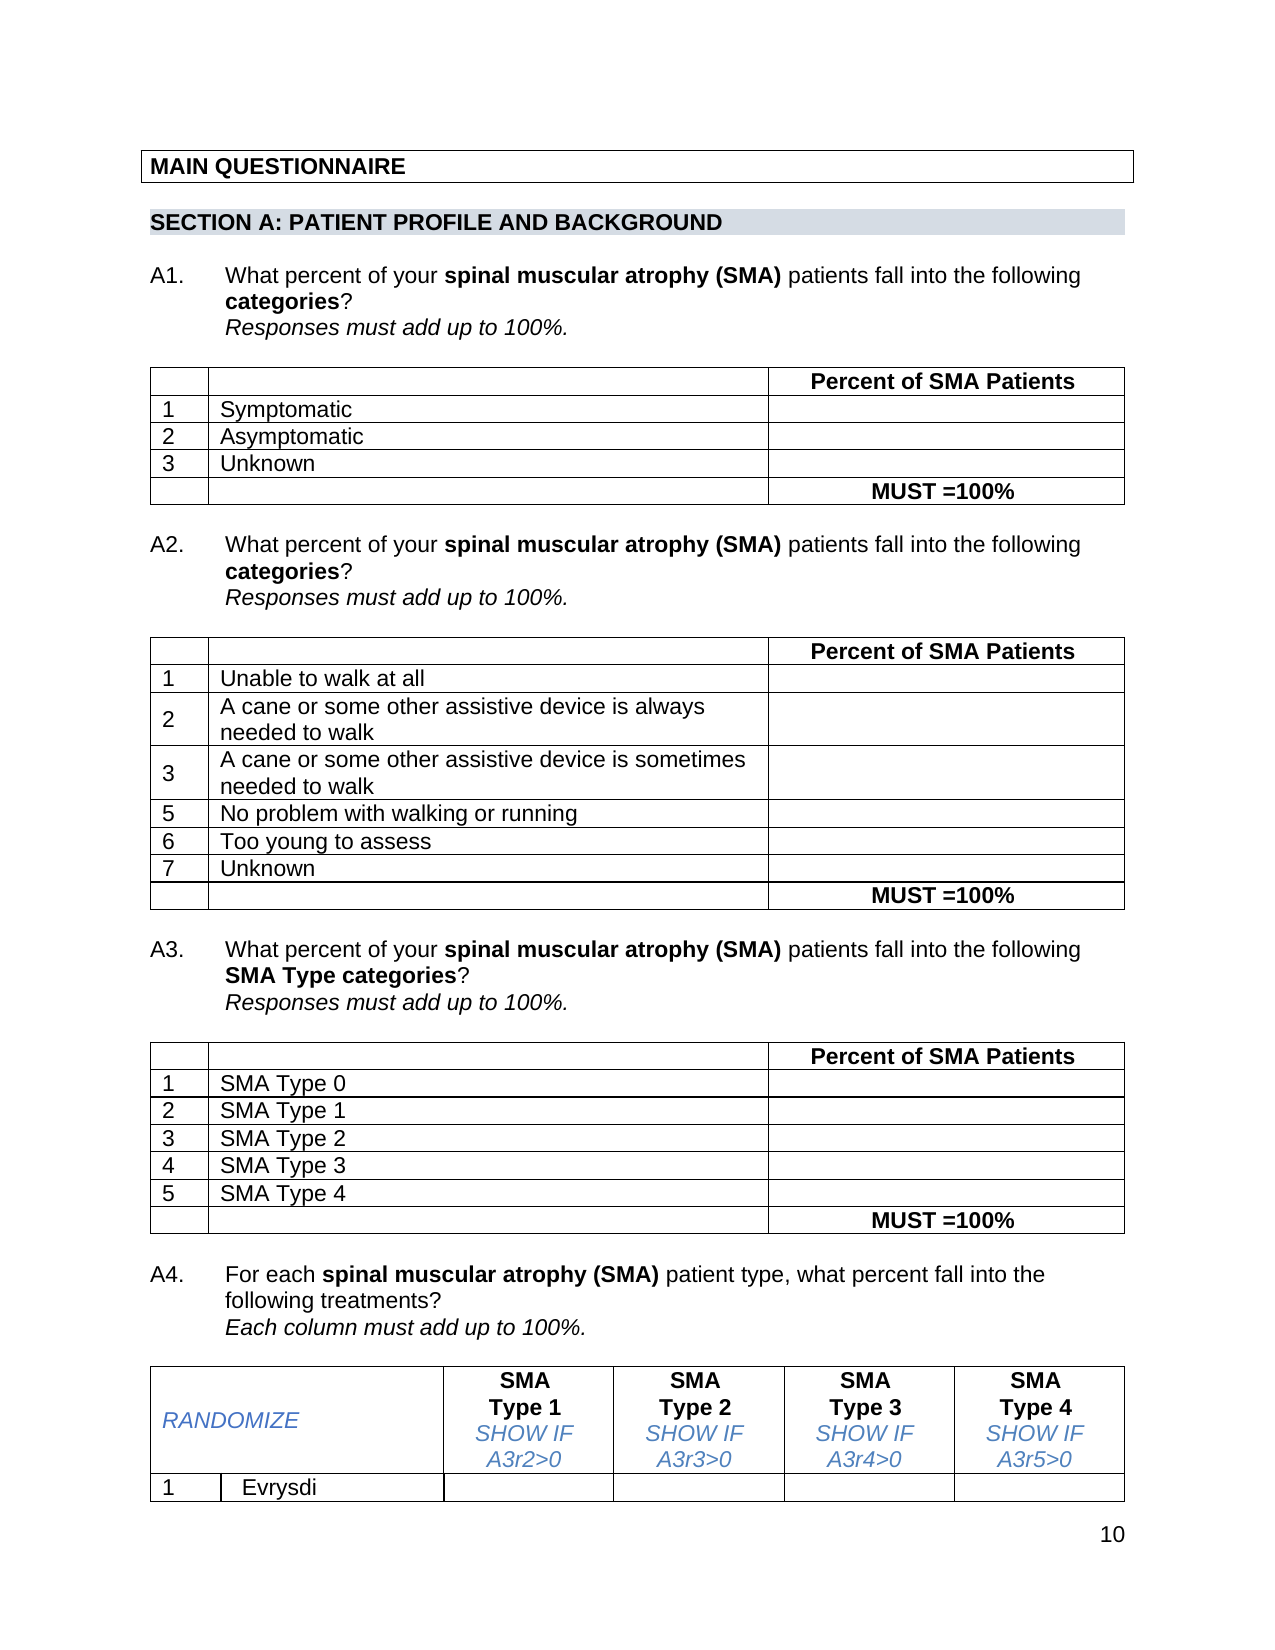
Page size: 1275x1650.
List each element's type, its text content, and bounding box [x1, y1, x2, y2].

table_cell [769, 665, 1124, 692]
table_cell [785, 1474, 954, 1501]
table_cell [209, 478, 768, 504]
table_cell [209, 1207, 768, 1233]
table_cell SMA Type 2 [209, 1125, 768, 1151]
table_cell 7 [151, 855, 208, 881]
table_cell A cane or some other assistive device is always needed to walk [209, 693, 768, 745]
table_header Percent of SMA Patients [769, 638, 1124, 664]
table_cell 3 [151, 450, 208, 477]
table_cell [769, 1152, 1124, 1178]
table_cell SMA Type 0 [209, 1070, 768, 1096]
table_cell 5 [151, 800, 208, 827]
table_cell SMA Type 4 [209, 1180, 768, 1206]
table_cell 2 [151, 423, 208, 449]
table_cell [769, 1098, 1124, 1124]
table_cell [955, 1474, 1124, 1501]
table_cell [769, 693, 1124, 745]
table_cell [222, 1474, 443, 1501]
table_cell 6 [151, 828, 208, 854]
table_header [209, 1043, 768, 1069]
table_cell 2 [151, 1098, 208, 1124]
table_cell [151, 1207, 208, 1233]
table_cell [769, 1070, 1124, 1096]
table_cell [209, 883, 768, 909]
table_cell [769, 855, 1124, 881]
table_cell [769, 746, 1124, 799]
text Responses must add up to 100%. [225, 314, 1125, 341]
table_cell [769, 396, 1124, 422]
table_cell [769, 828, 1124, 854]
table_cell 2 [151, 693, 208, 745]
table_cell Unknown [209, 450, 768, 477]
table_cell 3 [151, 746, 208, 799]
table_cell [769, 450, 1124, 477]
table_header Percent of SMA Patients [769, 1043, 1124, 1069]
table_cell Unknown [209, 855, 768, 881]
table_cell [769, 423, 1124, 449]
table_cell 1 [151, 665, 208, 692]
table_header Percent of SMA Patients [769, 368, 1124, 394]
table_cell 1 [151, 396, 208, 422]
table_cell MUST =100% [769, 883, 1124, 909]
text Responses must add up to 100%. [225, 989, 1125, 1015]
text A4. For each spinal muscular atrophy (SMA) patient type, what percent fall into the following treatments? [150, 1261, 1125, 1313]
table_header [209, 638, 768, 664]
table_header [151, 1043, 208, 1069]
table_cell 5 [151, 1180, 208, 1206]
text A3. What percent of your spinal muscular atrophy (SMA) patients fall into the following SMA Type categories? [150, 936, 1125, 989]
table_cell 4 [151, 1152, 208, 1178]
table_cell MUST =100% [769, 1207, 1124, 1233]
table_cell 1 [151, 1474, 220, 1501]
table_cell SMA Type 1 [209, 1098, 768, 1124]
table_header RANDOMIZE [151, 1367, 443, 1473]
text MAIN QUESTIONNAIRE [142, 151, 1133, 182]
table_header [151, 638, 208, 664]
table_cell [151, 478, 208, 504]
table_cell A cane or some other assistive device is sometimes needed to walk [209, 746, 768, 799]
table_cell No problem with walking or running [209, 800, 768, 827]
table_cell Too young to assess [209, 828, 768, 854]
table_cell Unable to walk at all [209, 665, 768, 692]
text Responses must add up to 100%. [225, 584, 1125, 611]
table_cell [769, 1180, 1124, 1206]
table_cell [769, 1125, 1124, 1151]
table_cell Asymptomatic [209, 423, 768, 449]
table_header [151, 368, 208, 394]
text A2. What percent of your spinal muscular atrophy (SMA) patients fall into the following categories? [150, 531, 1125, 584]
table_cell [614, 1474, 784, 1501]
text Each column must add up to 100%. [225, 1313, 1125, 1340]
table_cell SMA Type 3 [209, 1152, 768, 1178]
table_header SMA Type 2 SHOW IF A3r3>0 [614, 1367, 784, 1473]
table_cell [151, 883, 208, 909]
table_cell 3 [151, 1125, 208, 1151]
text A1. What percent of your spinal muscular atrophy (SMA) patients fall into the following categories? [150, 262, 1125, 314]
table_cell MUST =100% [769, 478, 1124, 504]
table_header SMA Type 4 SHOW IF A3r5>0 [955, 1367, 1124, 1473]
table_cell 1 [151, 1070, 208, 1096]
table_header SMA Type 1 SHOW IF A3r2>0 [444, 1367, 613, 1473]
table_cell [445, 1474, 613, 1501]
table_cell [769, 800, 1124, 827]
table_cell Symptomatic [209, 396, 768, 422]
text SECTION A: PATIENT PROFILE AND BACKGROUND [150, 209, 1125, 235]
table_header SMA Type 3 SHOW IF A3r4>0 [785, 1367, 954, 1473]
table_header [209, 368, 768, 394]
